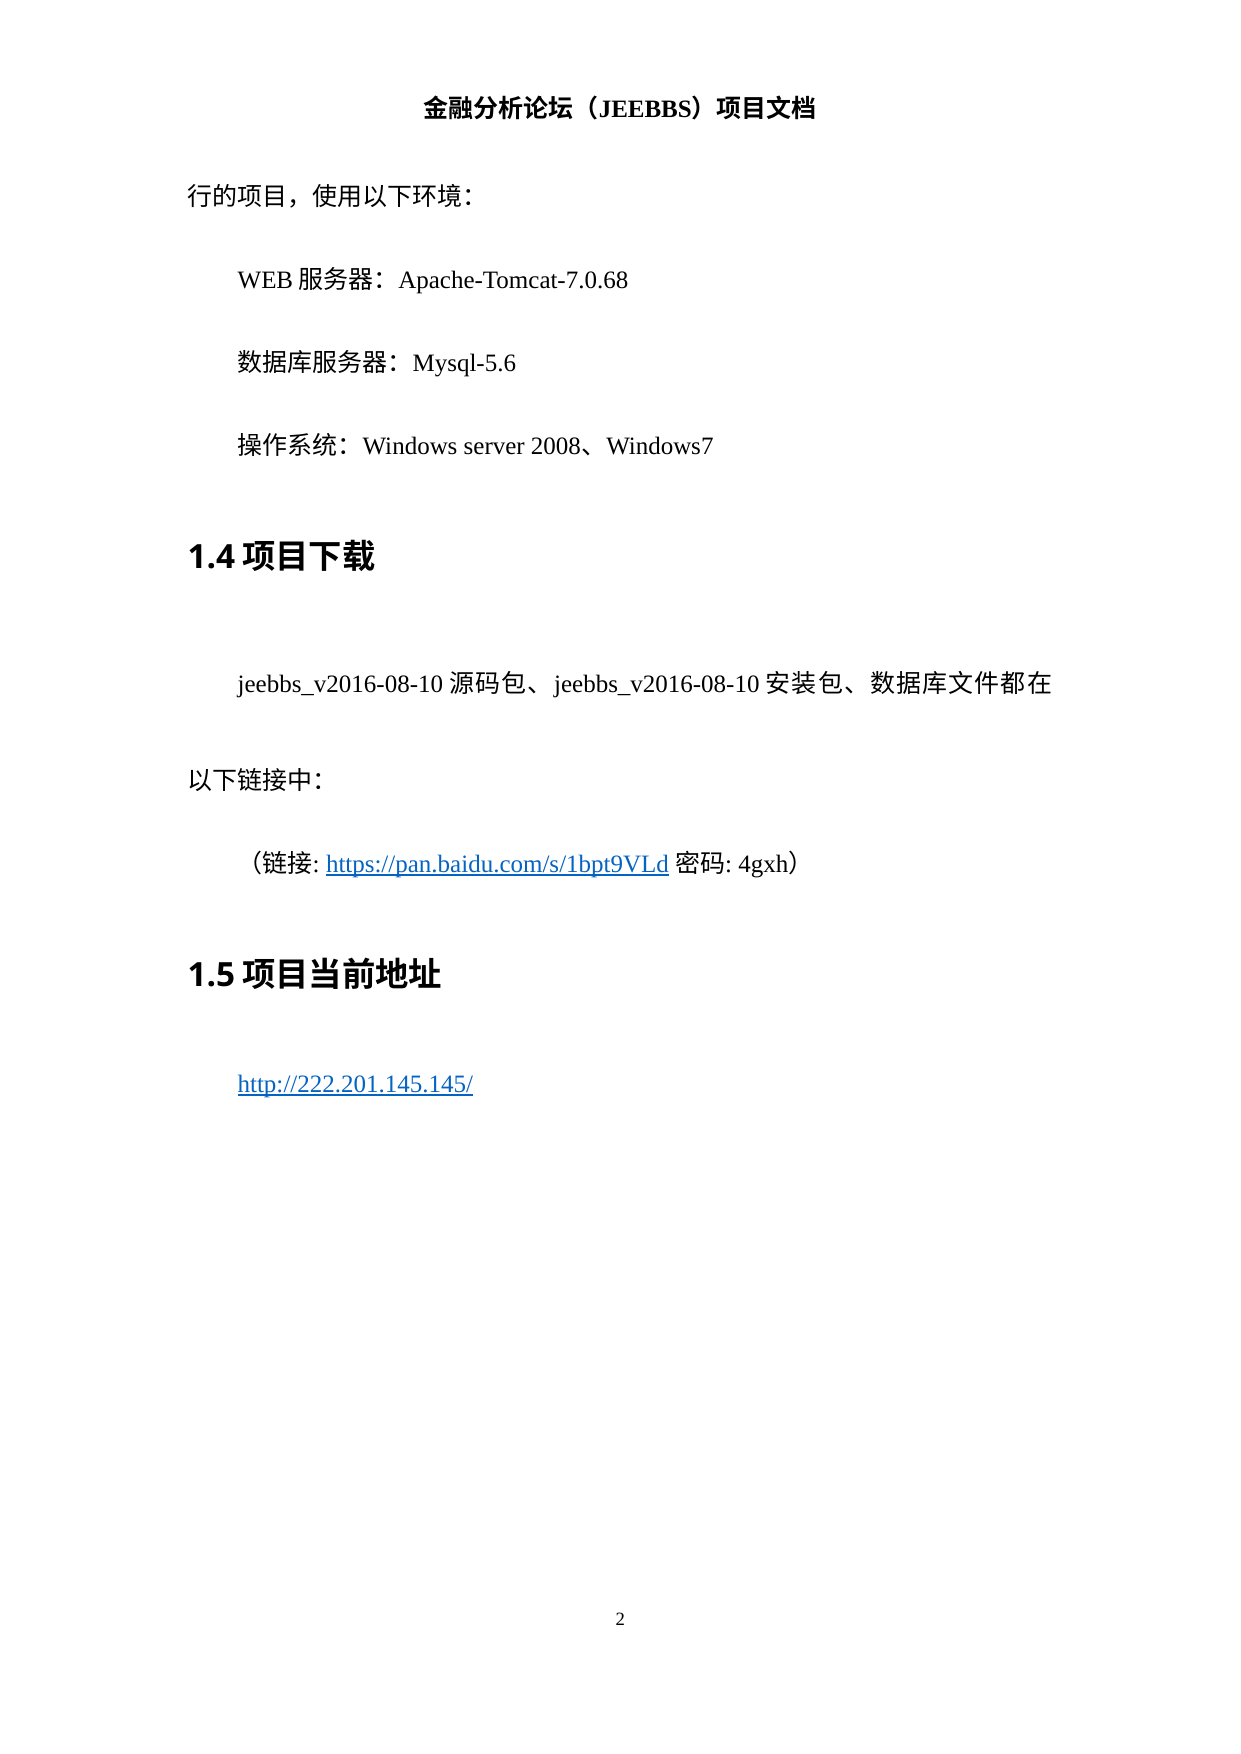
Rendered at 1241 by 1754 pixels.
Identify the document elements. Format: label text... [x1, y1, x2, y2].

subtitle 1.5项目当前地址 [187, 940, 1053, 1005]
text WEB服务器：Apache-Tomcat-7.0.68 [187, 245, 1053, 310]
text （链接: https://pan.baidu.com/s/1bpt9VLd 密码: 4gxh） [187, 829, 1053, 894]
subtitle 1.4项目下载 [187, 522, 1053, 587]
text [187, 162, 1053, 227]
text 操作系统：Windows server 2008、Windows7 [187, 411, 1053, 476]
text jeebbs_v2016-08-10源码包、jeebbs_v2016-08-10安装包、数据库文件都在以下链接中： [187, 649, 1053, 811]
text 数据库服务器：Mysql-5.6 [187, 328, 1053, 393]
text http://222.201.145.145/ [187, 1067, 1053, 1100]
